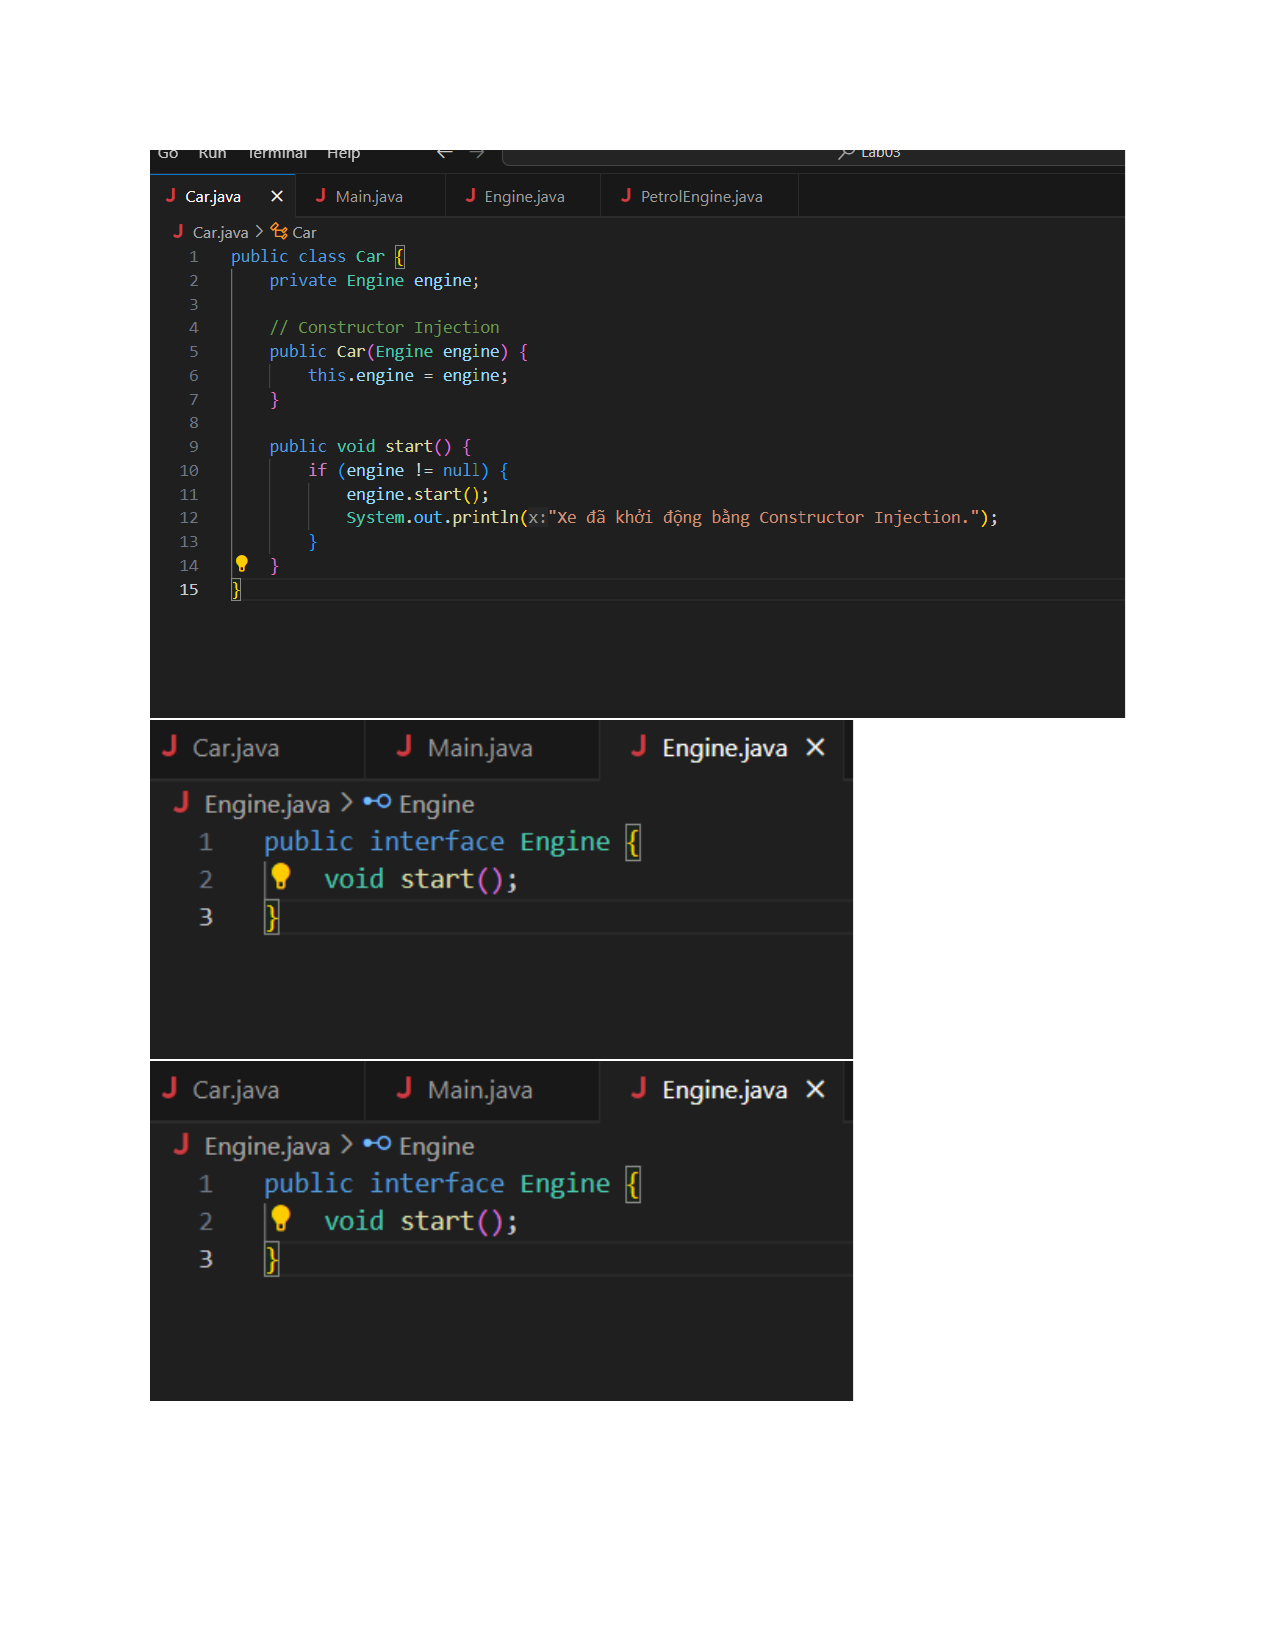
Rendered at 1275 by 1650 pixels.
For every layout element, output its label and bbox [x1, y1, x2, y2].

picture [150, 150, 1125, 718]
picture [150, 720, 854, 1059]
picture [150, 1061, 854, 1401]
